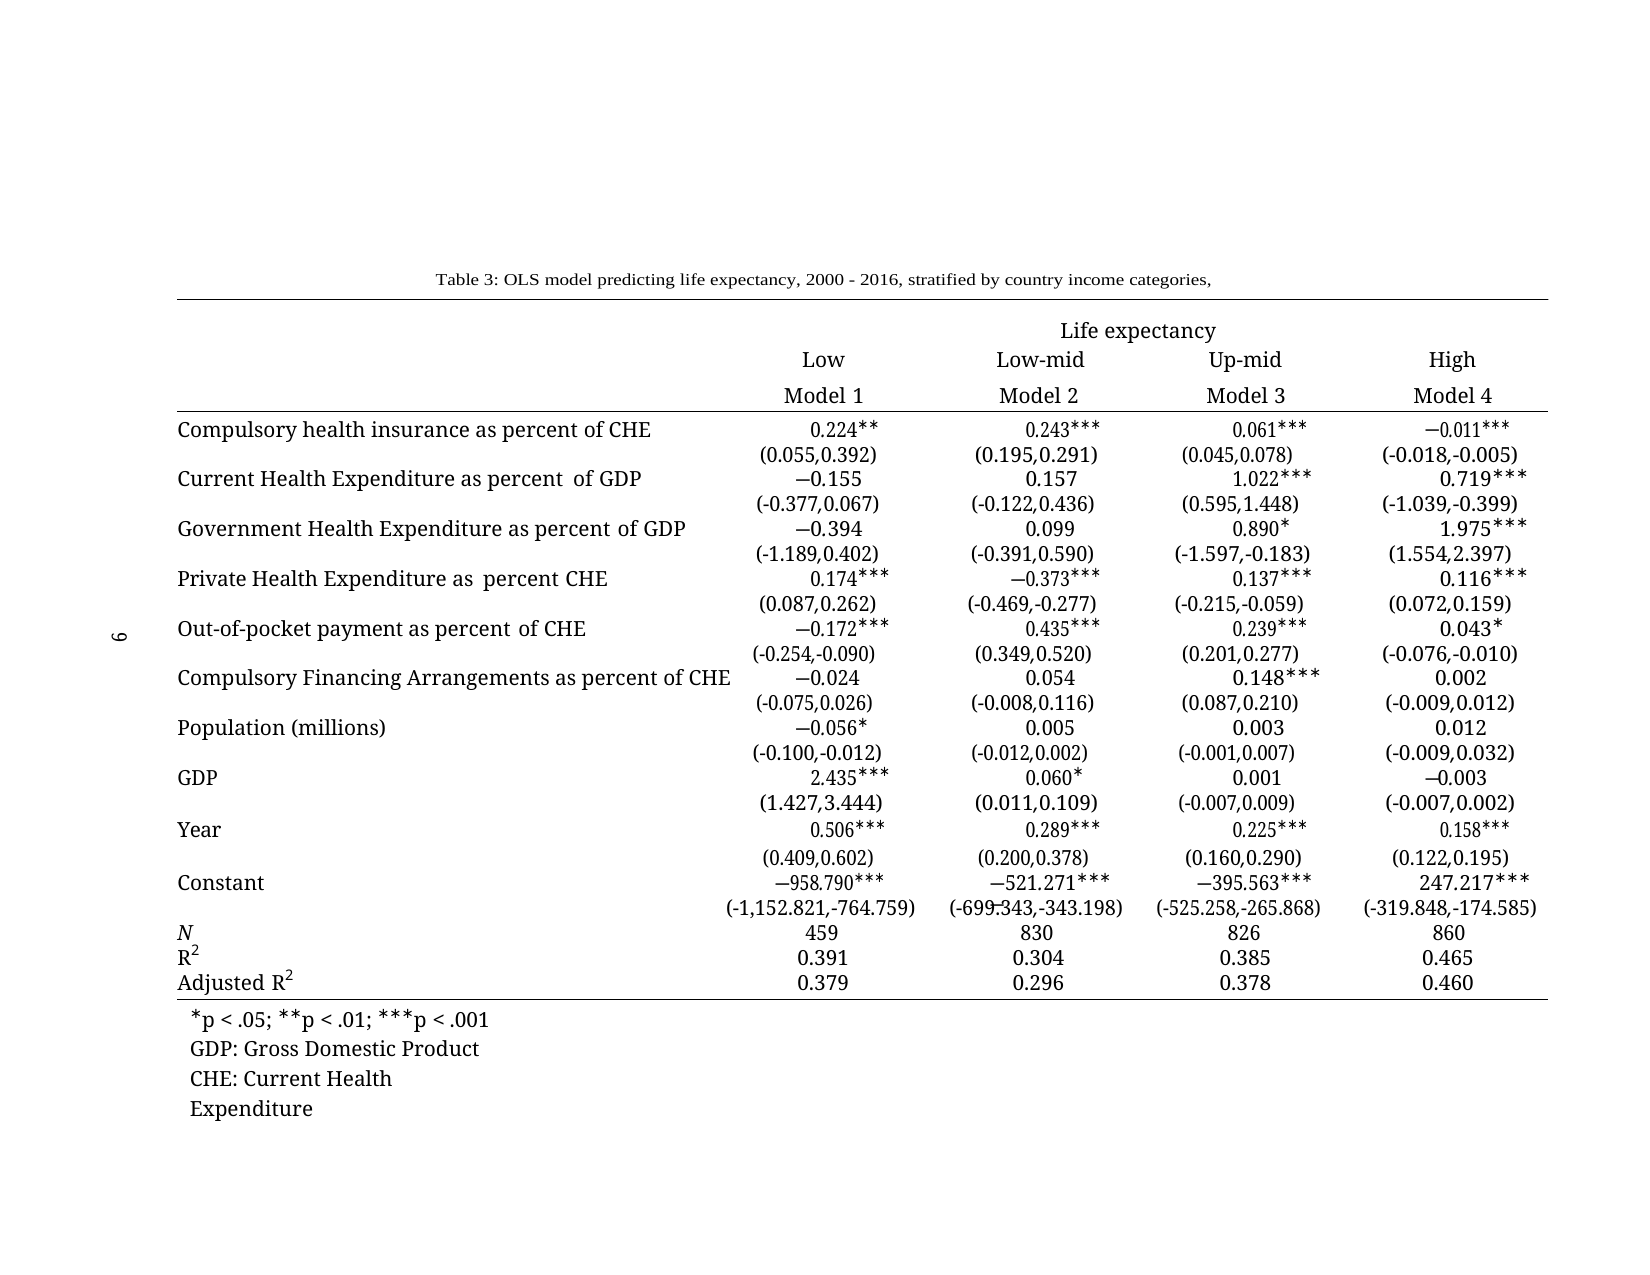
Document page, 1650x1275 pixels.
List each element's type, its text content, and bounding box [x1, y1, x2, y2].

text GDP 2.435∗∗∗ 0.060∗ 0.001 0.003 [177, 766, 1548, 790]
text (-0.254,-0.090) (0.349,0.520) (0.201,0.277) (-0.076,-0.010) [723, 641, 1548, 666]
text Population (millions) 0.056∗ 0.005 0.003 0.012 [177, 716, 1548, 741]
text Model 1 Model 2 Model 3 Model 4 Compulsory health insurance as percent of CHE 0.224∗∗ 0.243∗∗∗ 0.061∗∗∗ 0.011∗∗∗ [177, 375, 1513, 444]
text Low Low-mid Up-mid High [802, 346, 1548, 374]
text Compulsory Financing Arrangements as percent of CHE 0.024 0.054 0.148∗∗∗ 0.002 [177, 666, 1548, 691]
text Government Health Expenditure as percent of GDP 0.394 0.099 0.890∗ 1.975∗∗∗ [177, 517, 1548, 541]
text R2 0.391 0.304 0.385 0.465 [177, 945, 1548, 970]
text Constant 958.790∗∗∗ 521.271∗∗∗ 395.563∗∗∗ 247.217∗∗∗ [177, 871, 1548, 896]
text (-0.100,-0.012) (-0.012,0.002) (-0.001,0.007) (-0.009,0.032) [719, 741, 1548, 766]
text (-1.189,0.402) (-0.391,0.590) (-1.597,-0.183) (1.554,2.397) [719, 541, 1548, 566]
text Current Health Expenditure as percent of GDP 0.155 0.157 1.022∗∗∗ 0.719∗∗∗ [177, 467, 1548, 492]
text Table 3: OLS model predicting life expectancy, 2000 - 2016, stratified by country income categories, [435, 269, 1548, 288]
text (-0.377,0.067) (-0.122,0.436) (0.595,1.448) (-1.039,-0.399) [726, 492, 1548, 517]
text (-1,152.821,-764.759) (-699.343,-343.198) (-525.258,-265.868) (-319.848,-174.585) [715, 896, 1548, 921]
text (-0.075,0.026) (-0.008,0.116) (0.087,0.210) (-0.009,0.012) [723, 691, 1548, 716]
text (0.055,0.392) (0.195,0.291) (0.045,0.078) (-0.018,-0.005) [730, 444, 1548, 467]
text Adjusted R2 0.379 0.296 0.378 0.460 [177, 970, 1548, 996]
text Life expectancy [1060, 316, 1548, 344]
text ∗p < .05; ∗∗p < .01; ∗∗∗p < .001 GDP: Gross Domestic Product CHE: Current Health Expenditure [189, 1005, 516, 1122]
text Year 0.506∗∗∗ 0.289∗∗∗ 0.225∗∗∗ 0.158∗∗∗ (0.409,0.602) (0.200,0.378) (0.160,0.290) (0.122,0.195) [177, 815, 1513, 871]
text (0.087,0.262) (-0.469,-0.277) (-0.215,-0.059) (0.072,0.159) [723, 591, 1548, 616]
text Private Health Expenditure as percent CHE 0.174∗∗∗ 0.373∗∗∗ 0.137∗∗∗ 0.116∗∗∗ [177, 566, 1548, 591]
text (1.427,3.444) (0.011,0.109) (-0.007,0.009) (-0.007,0.002) [726, 790, 1548, 815]
text N 459 830 826 860 [177, 922, 1548, 945]
text Out-of-pocket payment as percent of CHE 0.172∗∗∗ 0.435∗∗∗ 0.239∗∗∗ 0.043∗ [177, 616, 1548, 641]
